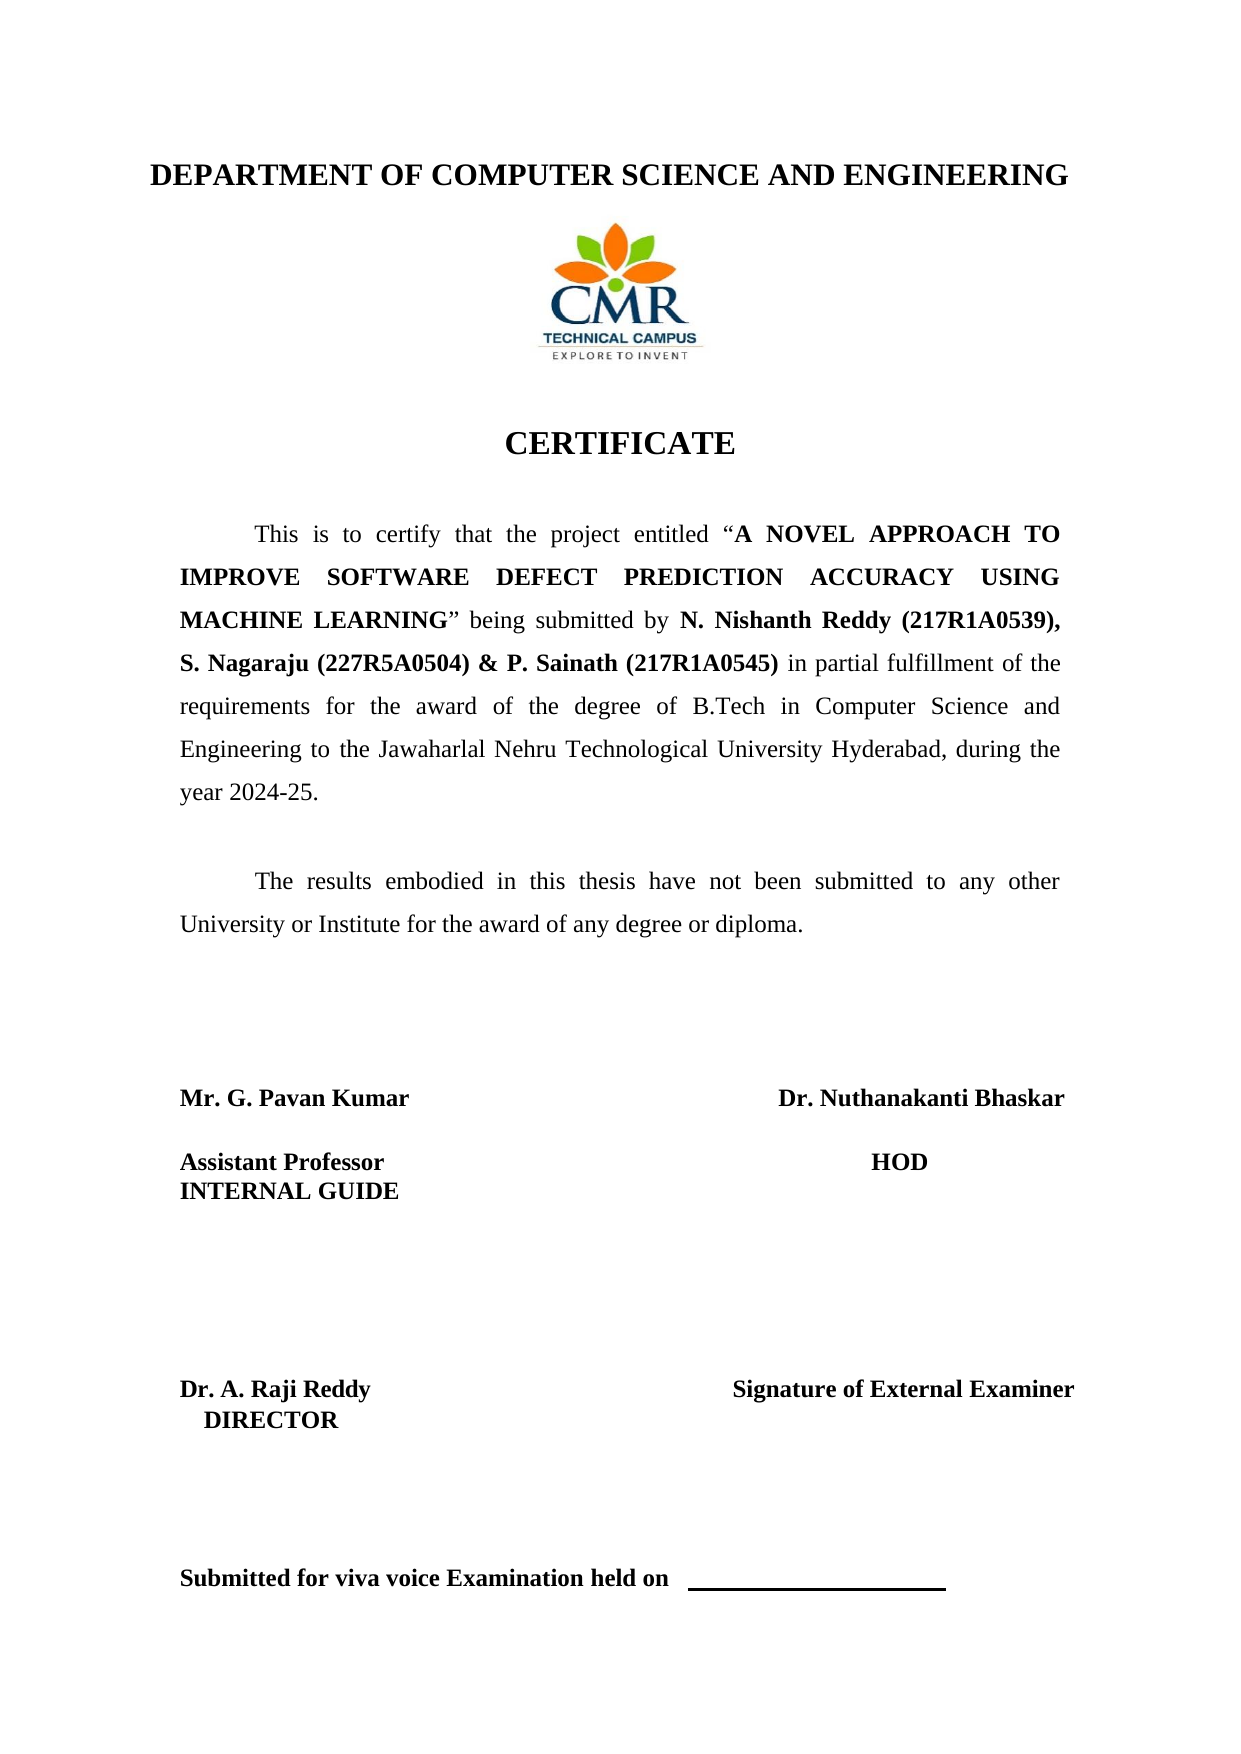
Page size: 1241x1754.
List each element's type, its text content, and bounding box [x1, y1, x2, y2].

picture [508, 195, 732, 390]
text CERTIFICATE [150, 424, 1090, 462]
text Submitted for viva voice Examination held on [179, 1563, 1061, 1592]
text Dr. A. Raji Reddy Signature of External Examiner [179, 1374, 1094, 1403]
text The results embodied in this thesis have not been submitted to any other University or Institute for the award of any degree or diploma. [179, 866, 1061, 938]
subtitle DEPARTMENT OF COMPUTER SCIENCE AND ENGINEERING [150, 156, 1090, 192]
subtitle Mr. G. Pavan Kumar Dr. Nuthanakanti Bhaskar [179, 1083, 1094, 1143]
text INTERNAL GUIDE [179, 1176, 1090, 1205]
text This is to certify that the project entitled “A NOVEL APPROACH TO IMPROVE SOFTWARE DEFECT PREDICTION ACCURACY USING MACHINE LEARNING” being submitted by N. Nishanth Reddy (217R1A0539), S. Nagaraju (227R5A0504) & P. Sainath (217R1A0545) in partial fulfillment of the requirements for the award of the degree of B.Tech in Computer Science and Engineering to the Jawaharlal Nehru Technological University Hyderabad, during the year 2024-25. [179, 519, 1061, 806]
text DIRECTOR [179, 1405, 1094, 1434]
subtitle Assistant Professor HOD [179, 1147, 1061, 1176]
